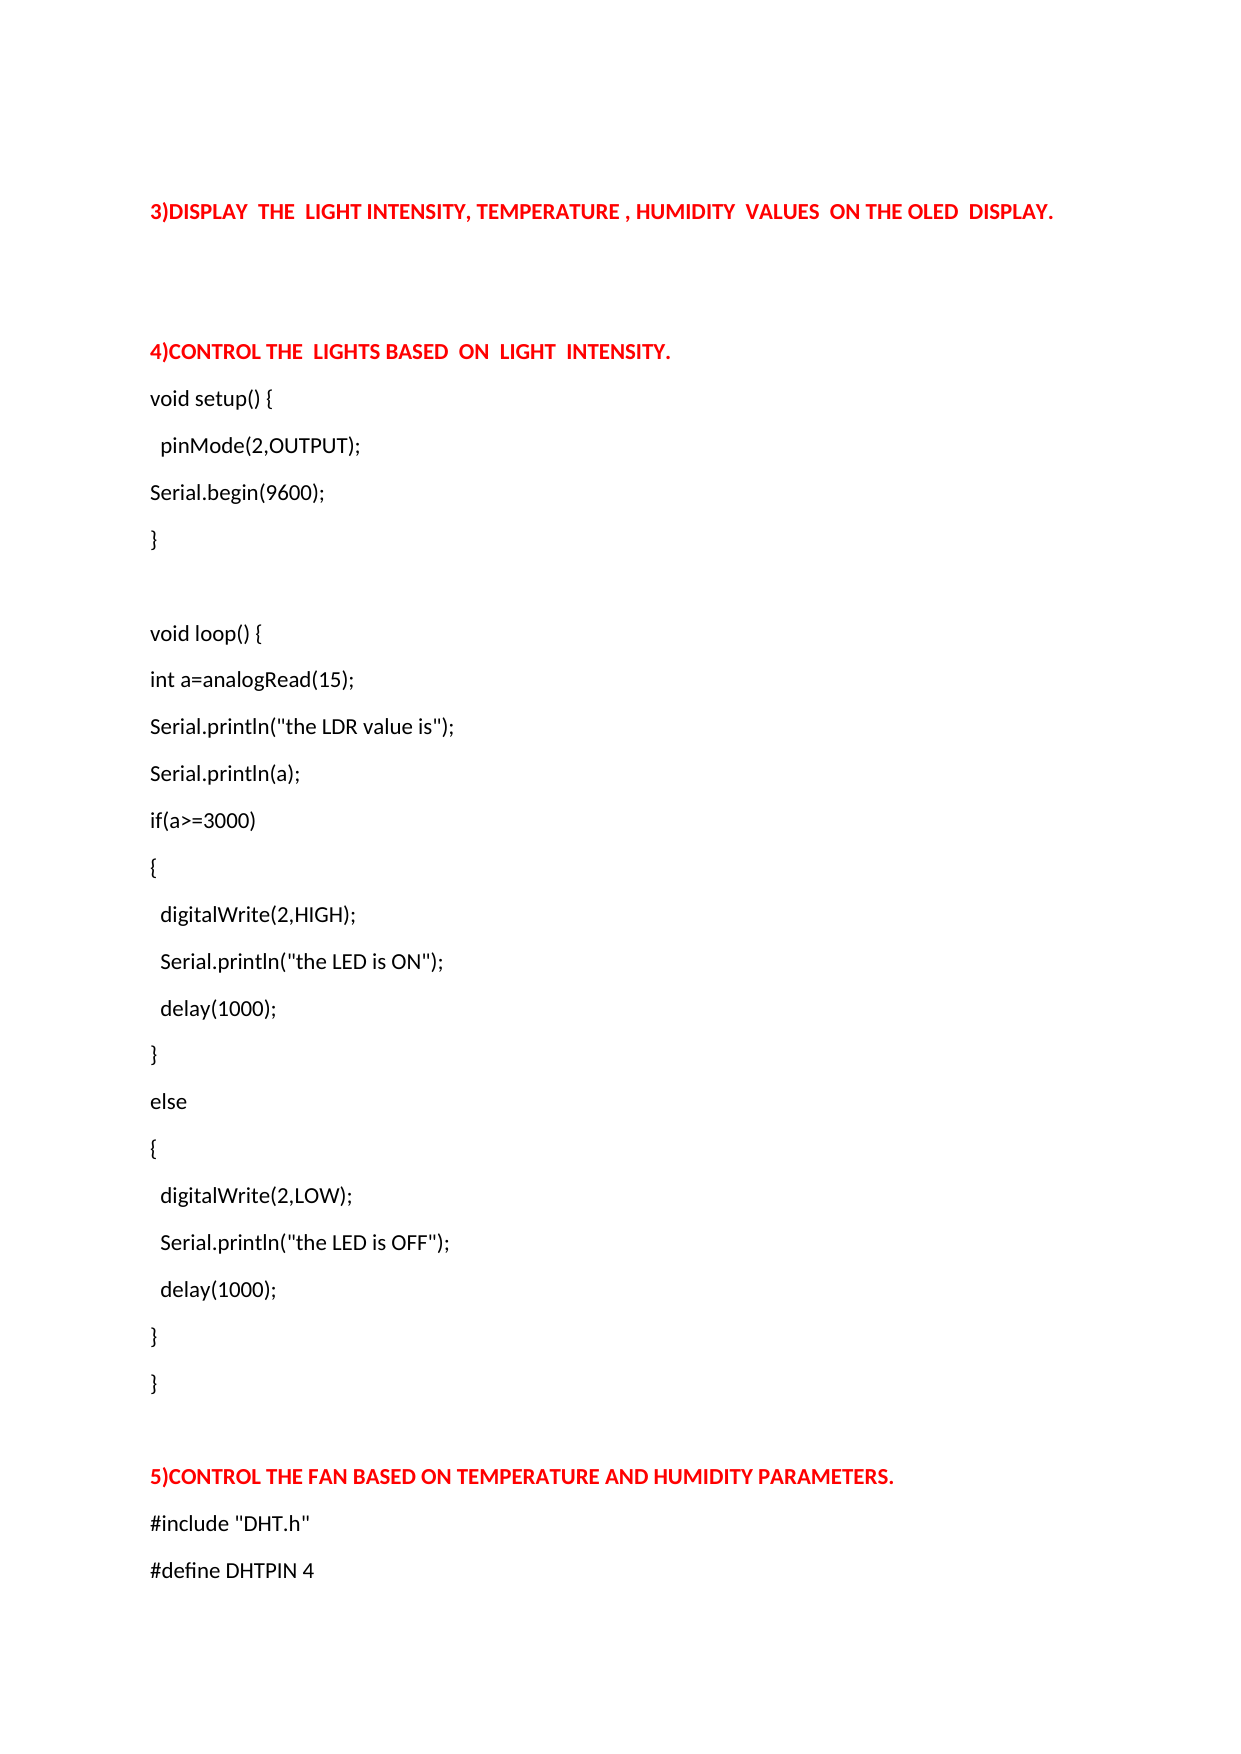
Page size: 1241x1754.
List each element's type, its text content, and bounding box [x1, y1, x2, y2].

text #define DHTPIN 4 [150, 1556, 1090, 1584]
text } [150, 1369, 1090, 1397]
text if(a>=3000) [150, 806, 1090, 834]
text { [150, 1134, 1090, 1162]
text 5)CONTROL THE FAN BASED ON TEMPERATURE AND HUMIDITY PARAMETERS. [150, 1462, 1090, 1491]
text void setup() { [150, 384, 1090, 412]
text pinMode(2,OUTPUT); [150, 431, 1090, 459]
text } [150, 1322, 1090, 1350]
text digitalWrite(2,HIGH); [150, 900, 1090, 928]
text else [150, 1087, 1090, 1116]
text #include "DHT.h" [150, 1509, 1090, 1537]
text Serial.println("the LED is OFF"); [150, 1228, 1090, 1256]
text 4)CONTROL THE LIGHTS BASED ON LIGHT INTENSITY. [150, 337, 1090, 366]
text Serial.println("the LED is ON"); [150, 947, 1090, 975]
text { [150, 853, 1090, 881]
text } [150, 525, 1090, 553]
text Serial.println(a); [150, 759, 1090, 787]
text int a=analogRead(15); [150, 666, 1090, 694]
text delay(1000); [150, 1275, 1090, 1303]
text Serial.println("the LDR value is"); [150, 712, 1090, 741]
text void loop() { [150, 619, 1090, 647]
text 3)DISPLAY THE LIGHT INTENSITY, TEMPERATURE , HUMIDITY VALUES ON THE OLED DISPLAY. [150, 197, 1090, 225]
text delay(1000); [150, 994, 1090, 1022]
text digitalWrite(2,LOW); [150, 1181, 1090, 1209]
text Serial.begin(9600); [150, 478, 1090, 506]
text } [150, 1041, 1090, 1069]
